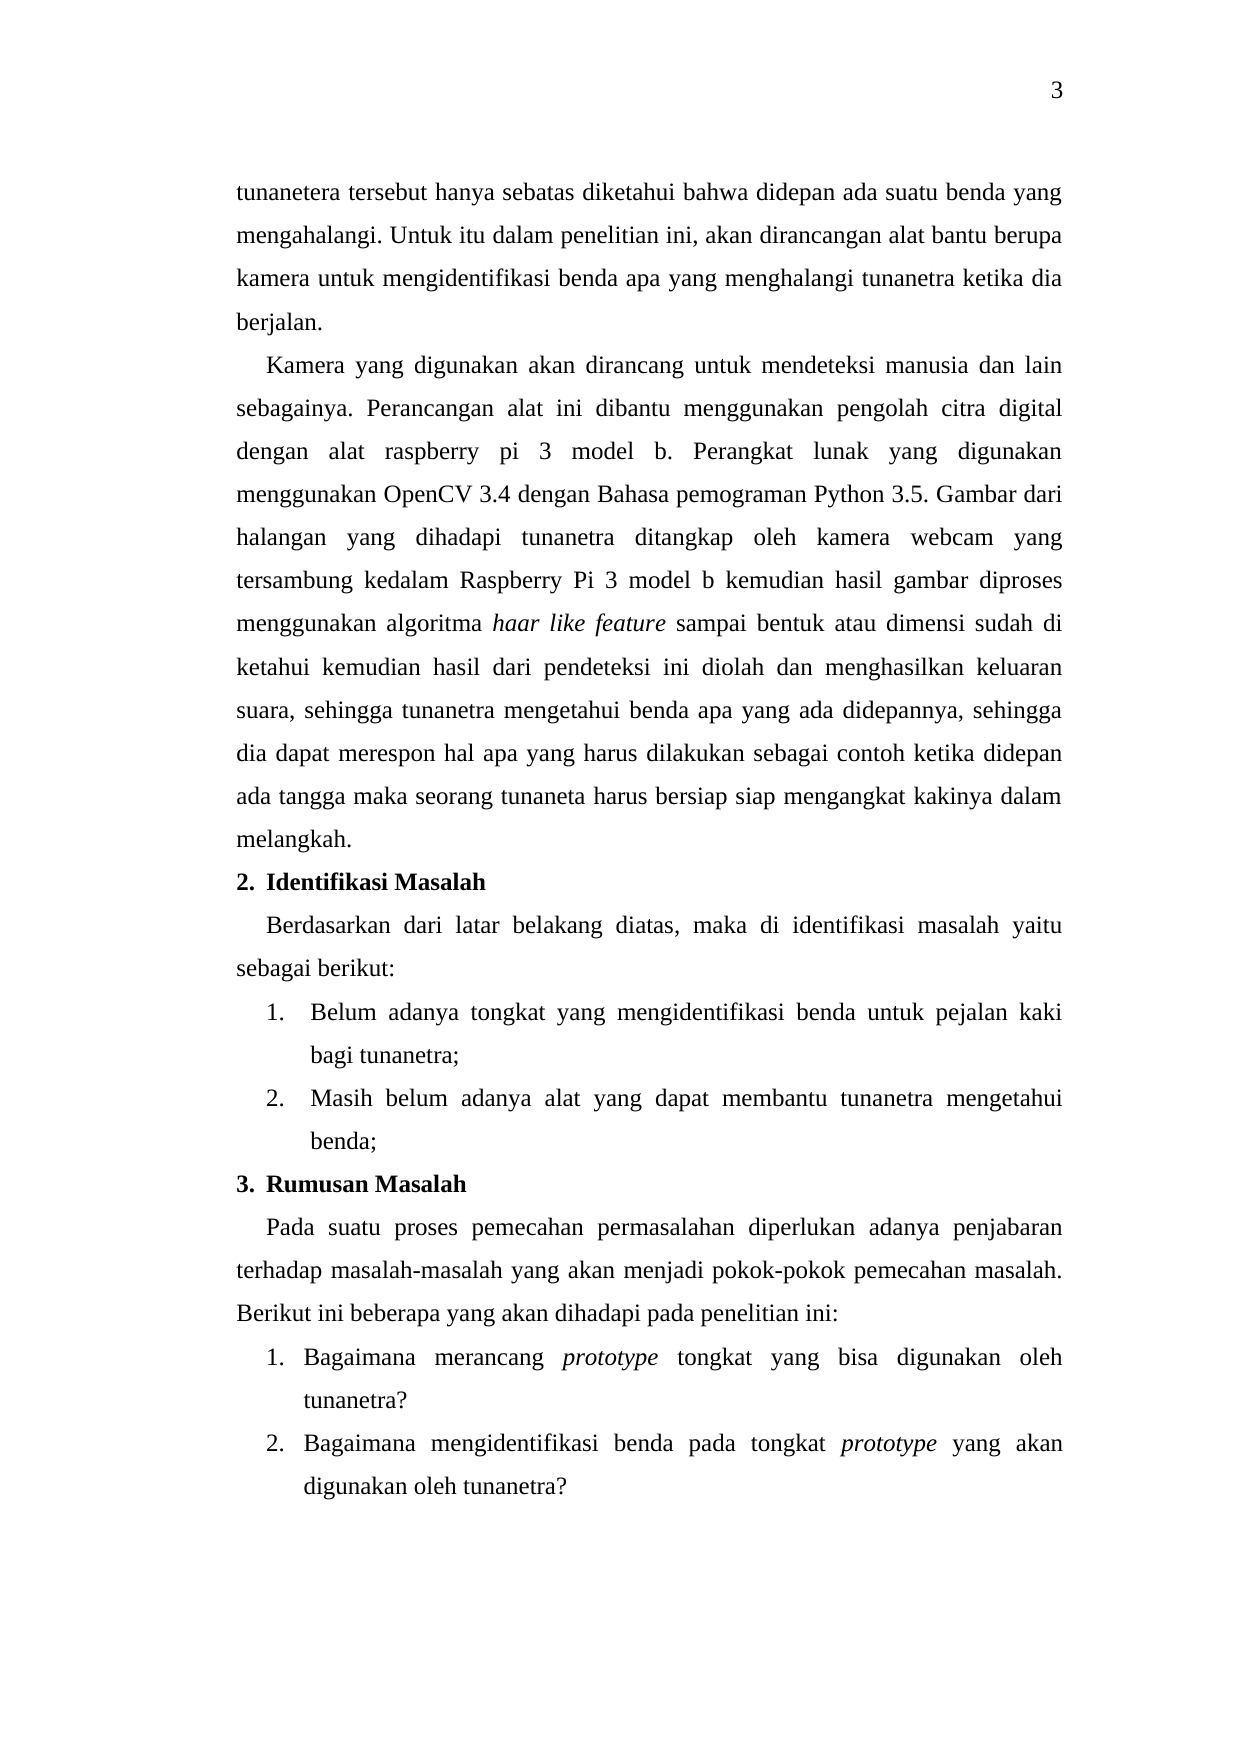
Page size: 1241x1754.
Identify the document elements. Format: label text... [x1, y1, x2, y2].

list Rumusan Masalah [236, 1169, 1063, 1198]
list Identifikasi Masalah [236, 867, 1063, 896]
text Kamera yang digunakan akan dirancang untuk mendeteksi manusia dan lain sebagainya. Perancangan alat ini dibantu menggunakan pengolah citra digital dengan alat raspberry pi 3 model b. Perangkat lunak yang digunakan menggunakan OpenCV 3.4 dengan Bahasa pemograman Python 3.5. Gambar dari halangan yang dihadapi tunanetra ditangkap oleh kamera webcam yang tersambung kedalam Raspberry Pi 3 model b kemudian hasil gambar diproses menggunakan algoritma haar like feature sampai bentuk atau dimensi sudah di ketahui kemudian hasil dari pendeteksi ini diolah dan menghasilkan keluaran suara, sehingga tunanetra mengetahui benda apa yang ada didepannya, sehingga dia dapat merespon hal apa yang harus dilakukan sebagai contoh ketika didepan ada tangga maka seorang tunaneta harus bersiap siap mengangkat kakinya dalam melangkah. [236, 350, 1063, 853]
list Belum adanya tongkat yang mengidentifikasi benda untuk pejalan kaki bagi tunanetra; [266, 997, 1063, 1068]
list Masih belum adanya alat yang dapat membantu tunanetra mengetahui benda; [266, 1083, 1063, 1155]
list Bagaimana merancang prototype tongkat yang bisa digunakan oleh tunanetra? [266, 1342, 1063, 1413]
list Berdasarkan dari latar belakang diatas, maka di identifikasi masalah yaitu sebagai berikut: [236, 910, 1063, 982]
list Bagaimana mengidentifikasi benda pada tongkat prototype yang akan digunakan oleh tunanetra? [266, 1428, 1063, 1500]
